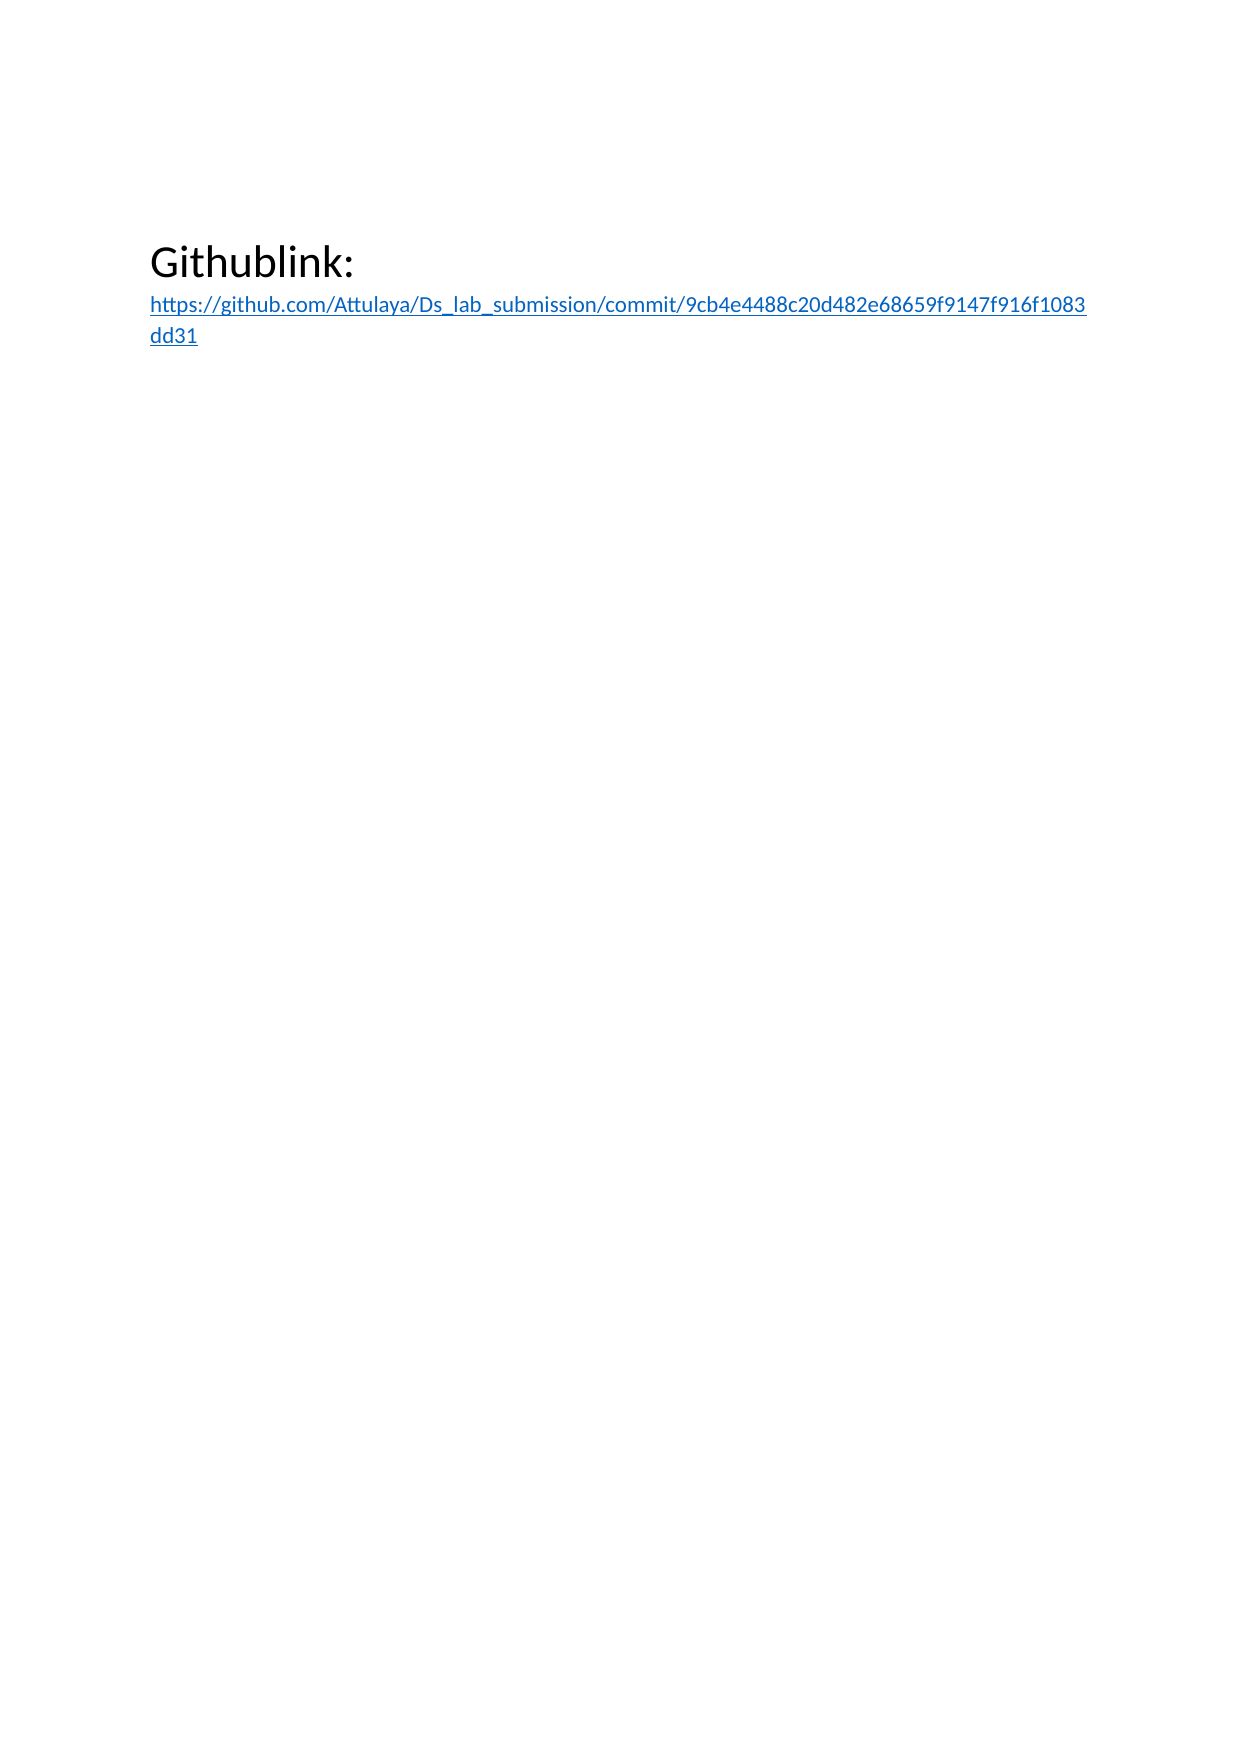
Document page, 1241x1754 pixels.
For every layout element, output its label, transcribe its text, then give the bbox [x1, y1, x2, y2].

text Githublink: https://github.com/Attulaya/Ds_lab_submission/commit/9cb4e4488c20d482e68659f9147f916f1083dd31 [150, 232, 1090, 349]
